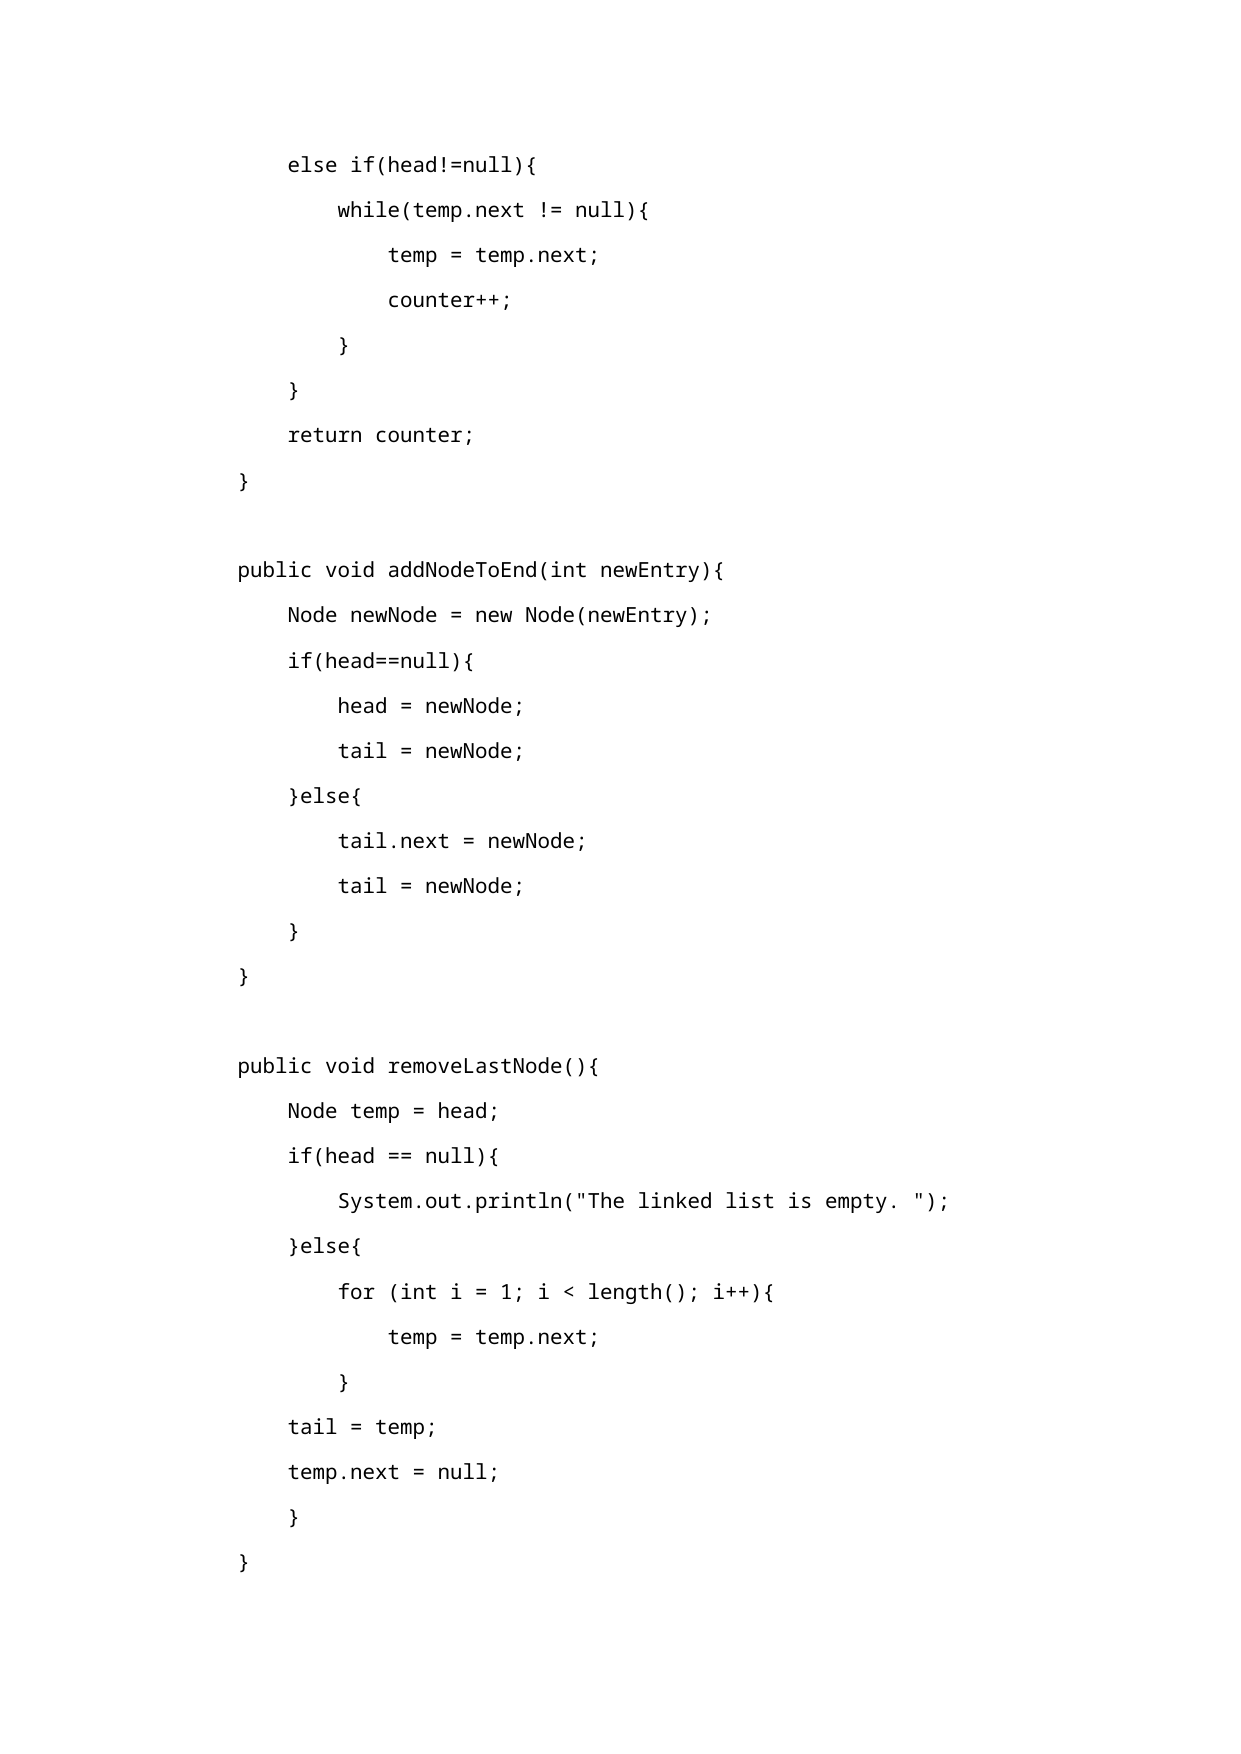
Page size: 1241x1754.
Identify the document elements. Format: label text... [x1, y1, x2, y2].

text System.out.println("The linked list is empty. "); [187, 1187, 1053, 1215]
text tail = temp; [187, 1412, 1053, 1441]
text return counter; [187, 421, 1053, 449]
text temp.next = null; [187, 1457, 1053, 1486]
text if(head == null){ [187, 1141, 1053, 1170]
text } [187, 1502, 1053, 1531]
text counter++; [187, 285, 1053, 314]
text tail = newNode; [187, 736, 1053, 764]
text temp = temp.next; [187, 240, 1053, 269]
text } [187, 1547, 1053, 1576]
text Node newNode = new Node(newEntry); [187, 601, 1053, 629]
text }else{ [187, 1232, 1053, 1260]
text while(temp.next != null){ [187, 195, 1053, 223]
text } [187, 330, 1053, 359]
text } [187, 466, 1053, 494]
text } [187, 376, 1053, 404]
text }else{ [187, 781, 1053, 809]
text } [187, 961, 1053, 990]
text public void removeLastNode(){ [187, 1051, 1053, 1080]
text } [187, 916, 1053, 945]
text Node temp = head; [187, 1096, 1053, 1125]
text tail.next = newNode; [187, 826, 1053, 854]
text } [187, 1367, 1053, 1395]
text temp = temp.next; [187, 1322, 1053, 1350]
text for (int i = 1; i < length(); i++){ [187, 1277, 1053, 1305]
text public void addNodeToEnd(int newEntry){ [187, 556, 1053, 584]
text else if(head!=null){ [187, 150, 1053, 178]
text head = newNode; [187, 691, 1053, 719]
text tail = newNode; [187, 871, 1053, 900]
text if(head==null){ [187, 646, 1053, 674]
